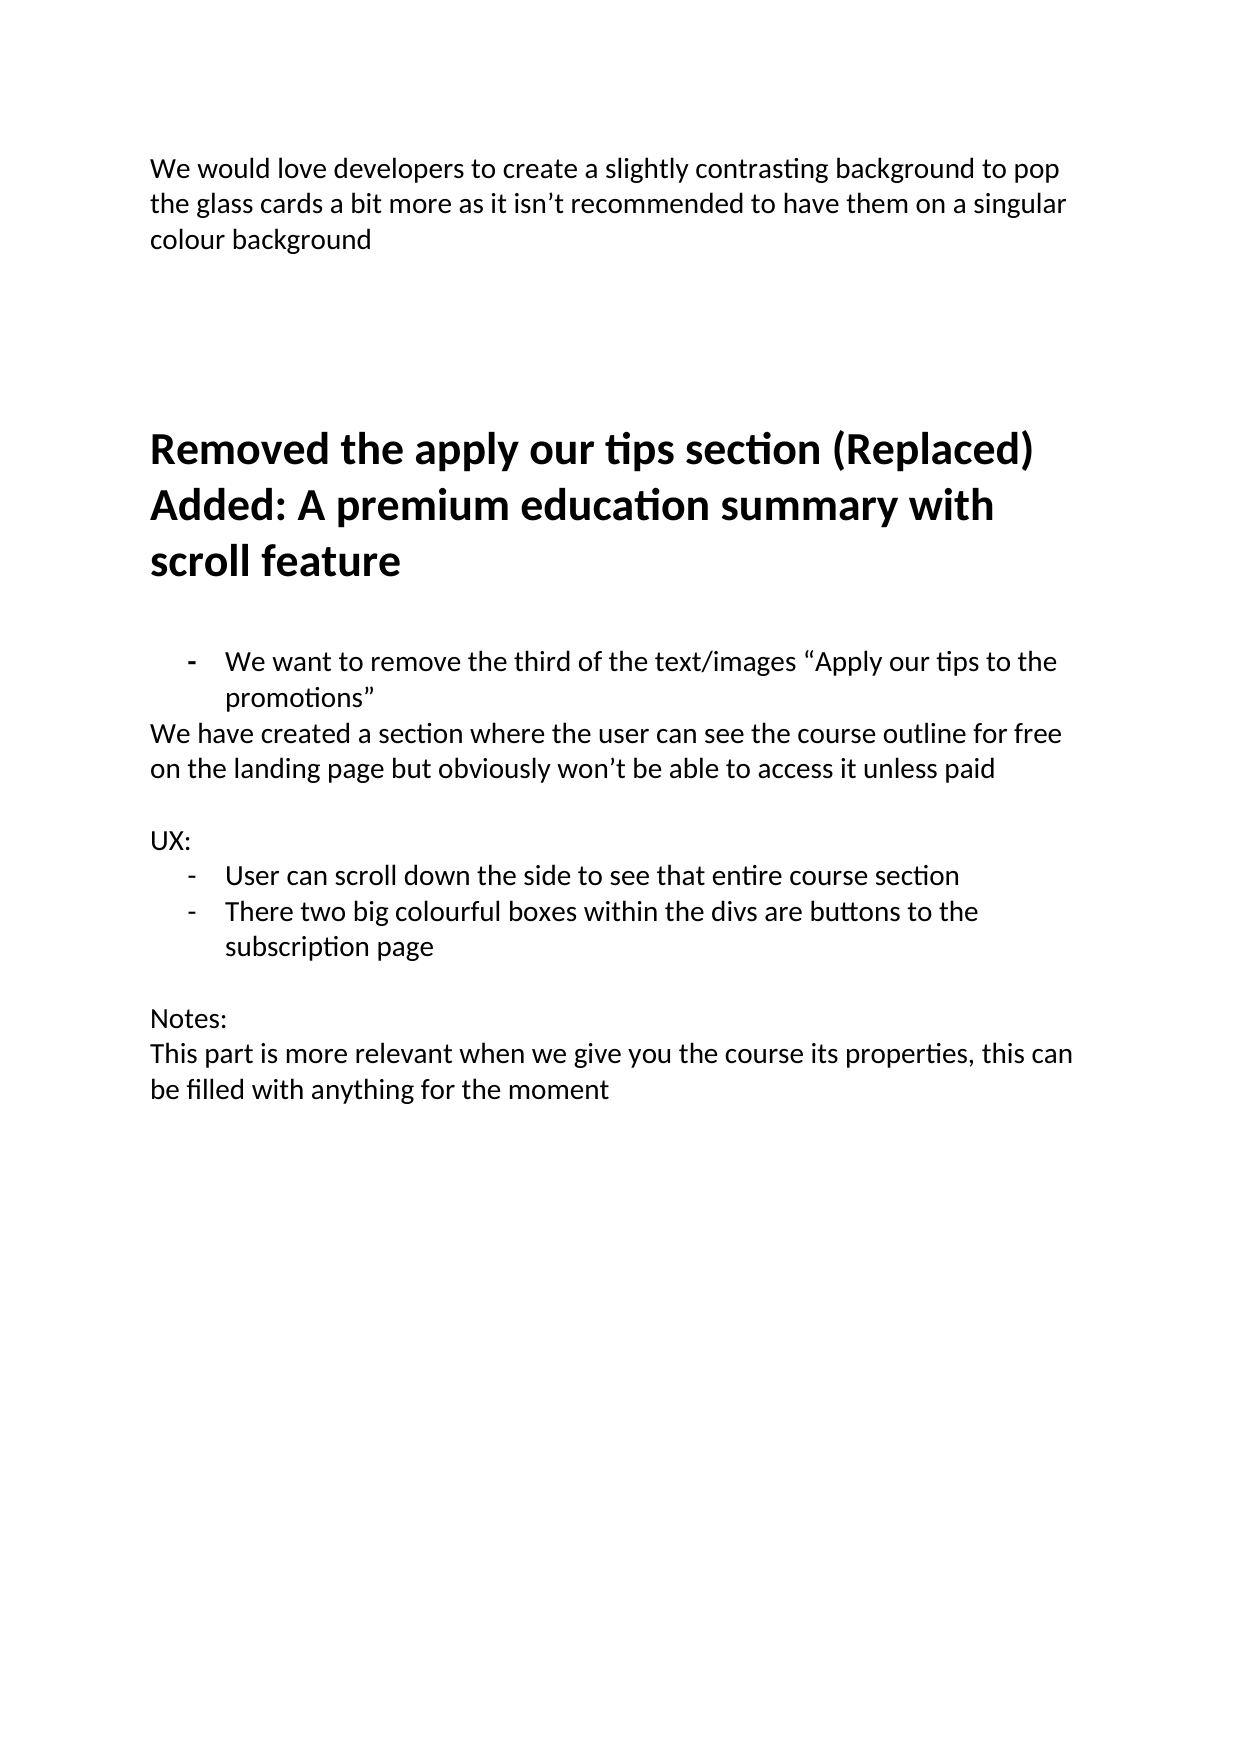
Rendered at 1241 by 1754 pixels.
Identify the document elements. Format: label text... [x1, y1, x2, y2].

list We want to remove the third of the text/images “Apply our tips to the promotions” [187, 643, 1090, 715]
text We have created a section where the user can see the course outline for free on the landing page but obviously won’t be able to access it unless paid [150, 715, 1090, 786]
text Notes: This part is more relevant when we give you the course its properties, this can be filled with anything for the moment [150, 1000, 1090, 1107]
text UX: [150, 822, 1090, 857]
text Removed the apply our tips section (Replaced) [150, 420, 1090, 476]
list There two big colourful boxes within the divs are buttons to the subscription page [187, 893, 1090, 964]
text Added: A premium education summary with scroll feature [150, 476, 1090, 587]
text We would love developers to create a slightly contrasting background to pop the glass cards a bit more as it isn’t recommended to have them on a singular colour background [150, 150, 1090, 257]
list User can scroll down the side to see that entire course section [187, 857, 1090, 893]
